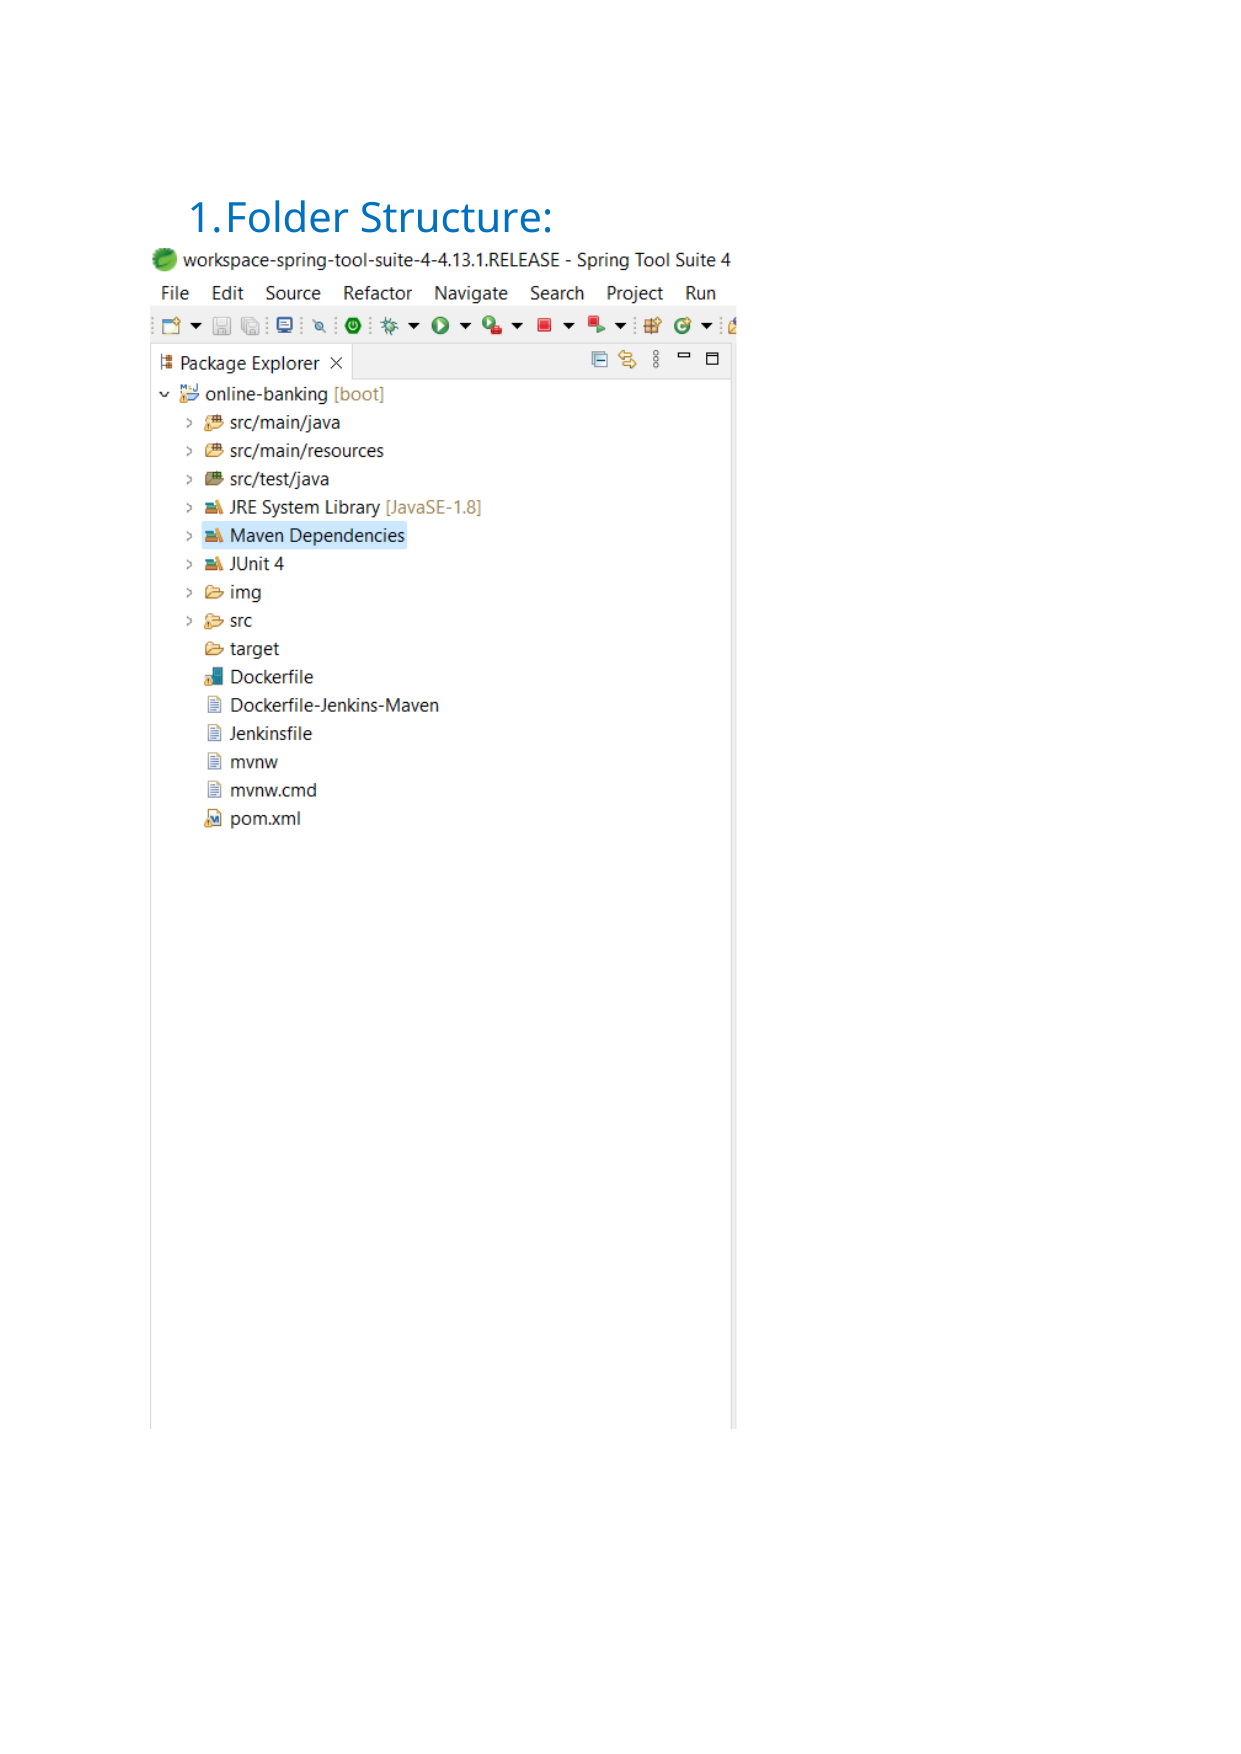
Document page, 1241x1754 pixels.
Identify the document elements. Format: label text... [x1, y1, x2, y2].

picture [150, 248, 737, 1429]
subtitle Folder Structure: [187, 187, 1090, 244]
